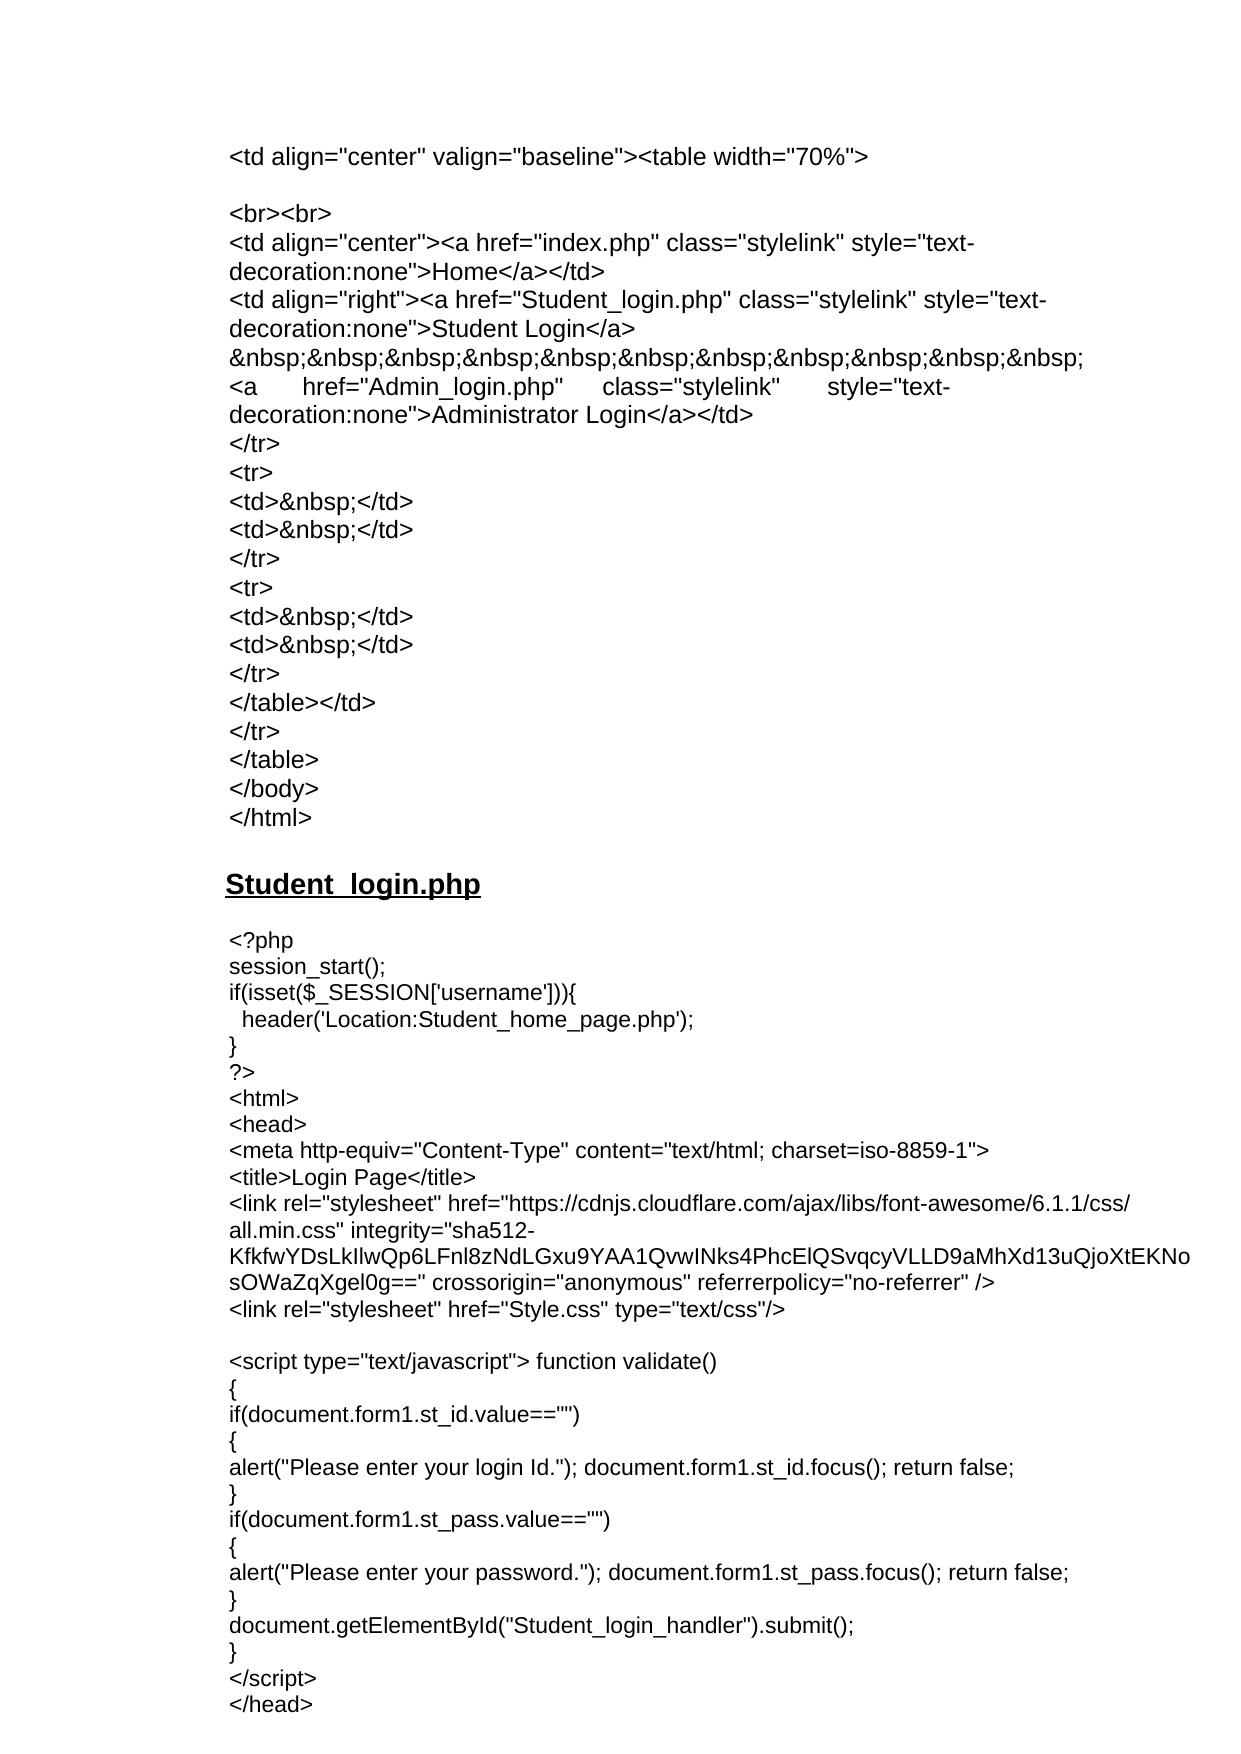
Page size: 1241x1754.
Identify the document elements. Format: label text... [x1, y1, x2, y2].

text <td>&nbsp;</td> [229, 602, 1201, 630]
text header('Location:Student_home_page.php'); [229, 1006, 1201, 1032]
subtitle Student_login.php [225, 867, 1201, 900]
text <meta http-equiv="Content-Type" content="text/html; charset=iso-8859-1"> [229, 1137, 1201, 1164]
text alert("Please enter your password."); document.form1.st_pass.focus(); return false; [229, 1559, 1201, 1586]
text <link rel="stylesheet" href="Style.css" type="text/css"/> [229, 1296, 1201, 1322]
text &nbsp;&nbsp;&nbsp;&nbsp;&nbsp;&nbsp;&nbsp;&nbsp;&nbsp;&nbsp;&nbsp; [229, 343, 1201, 372]
text } [229, 1638, 1201, 1664]
text </script> [229, 1664, 1201, 1691]
text </body> [229, 774, 1201, 803]
text } [229, 1586, 1201, 1612]
text if(document.form1.st_id.value=="") [229, 1401, 1201, 1427]
text { [229, 1533, 1201, 1559]
text <tr> [229, 573, 1201, 602]
text document.getElementById("Student_login_handler").submit(); [229, 1612, 1201, 1638]
text <html> [229, 1085, 1201, 1111]
text </tr> [229, 659, 1201, 688]
text </tr> [229, 717, 1201, 745]
text <script type="text/javascript"> function validate() [229, 1348, 1201, 1375]
text </table> [229, 745, 1201, 774]
text <td>&nbsp;</td> [229, 487, 1201, 515]
text <td align="right"><a href="Student_login.php" class="stylelink" style="text-decoration:none">Student Login</a> [229, 285, 1201, 343]
text <?php [229, 927, 1201, 953]
text alert("Please enter your login Id."); document.form1.st_id.focus(); return false; [229, 1454, 1201, 1480]
text <br><br> [229, 199, 1201, 228]
text </head> [229, 1691, 1201, 1717]
text <tr> [229, 458, 1201, 487]
text <title>Login Page</title> [229, 1164, 1201, 1190]
text <a href="Admin_login.php" class="stylelink" style="text-decoration:none">Administrator Login</a></td> [229, 372, 1201, 429]
text { [229, 1375, 1201, 1401]
text <td align="center"><a href="index.php" class="stylelink" style="text-decoration:none">Home</a></td> [229, 228, 1201, 285]
text <td align="center" valign="baseline"><table width="70%"> [229, 142, 1201, 170]
text session_start(); [229, 953, 1201, 979]
text </tr> [229, 544, 1201, 573]
text } [229, 1032, 1201, 1058]
text <td>&nbsp;</td> [229, 630, 1201, 659]
text <td>&nbsp;</td> [229, 515, 1201, 544]
text } [229, 1480, 1201, 1506]
text <link rel="stylesheet" href="https://cdnjs.cloudflare.com/ajax/libs/font-awesome/6.1.1/css/all.min.css" integrity="sha512-KfkfwYDsLkIlwQp6LFnl8zNdLGxu9YAA1QvwINks4PhcElQSvqcyVLLD9aMhXd13uQjoXtEKNosOWaZqXgel0g==" crossorigin="anonymous" referrerpolicy="no-referrer" /> [229, 1190, 1201, 1296]
text if(document.form1.st_pass.value=="") [229, 1506, 1201, 1533]
text { [229, 1427, 1201, 1454]
text if(isset($_SESSION['username'])){ [229, 979, 1201, 1006]
text <head> [229, 1111, 1201, 1137]
text ?> [229, 1058, 1201, 1085]
text </table></td> [229, 688, 1201, 717]
text </html> [229, 803, 1201, 832]
text </tr> [229, 429, 1201, 458]
